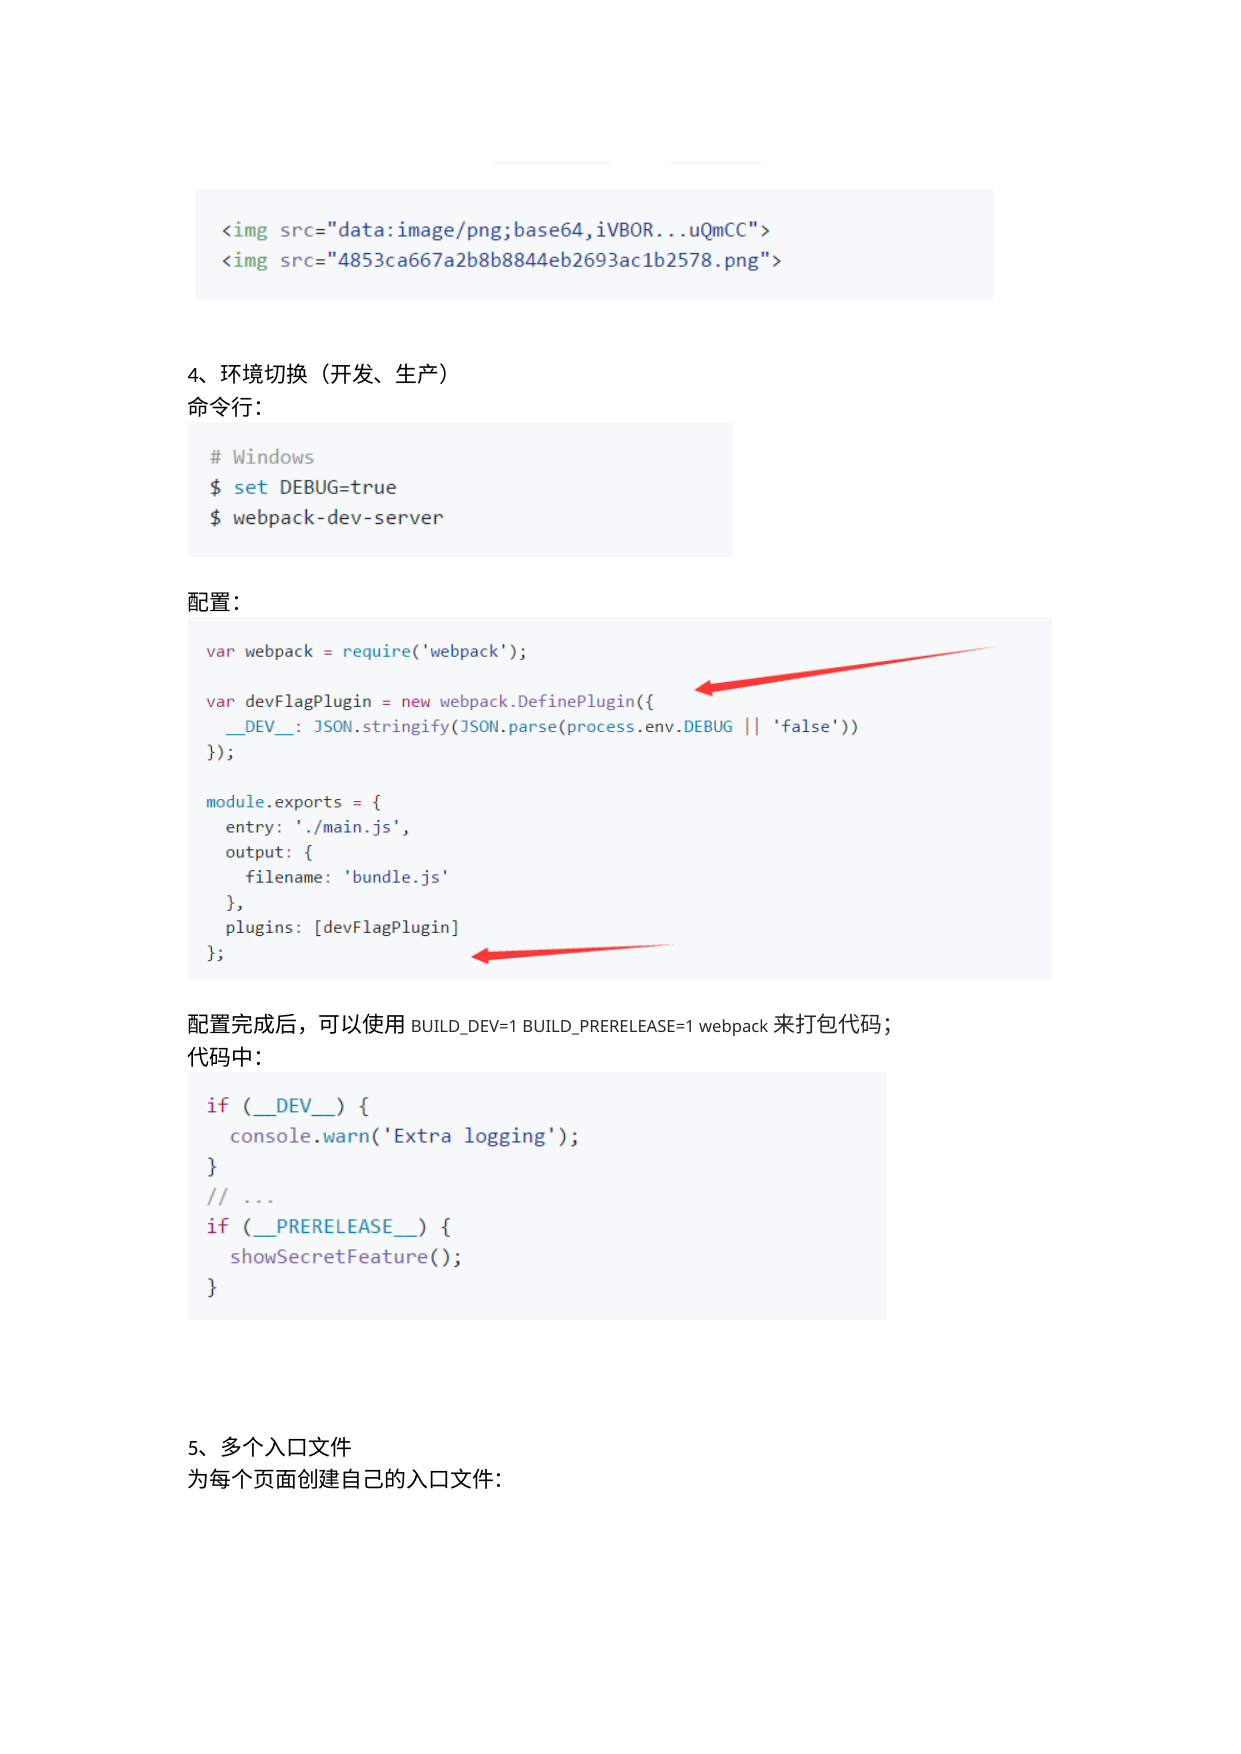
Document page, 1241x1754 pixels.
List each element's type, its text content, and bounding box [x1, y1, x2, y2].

list 多个入口文件 [187, 1429, 1053, 1462]
picture [187, 617, 1052, 980]
list 代码中： [187, 1039, 1053, 1072]
text 配置完成后，可以使用BUILD_DEV=1 BUILD_PRERELEASE=1 webpack 来打包代码； [187, 1007, 1053, 1039]
list 环境切换（开发、生产） [187, 357, 1053, 389]
picture [187, 422, 733, 557]
picture [187, 1072, 887, 1320]
list 命令行： [187, 389, 1053, 422]
list 为每个页面创建自己的入口文件： [187, 1462, 1053, 1494]
picture [187, 162, 994, 325]
list 配置： [187, 584, 1053, 617]
